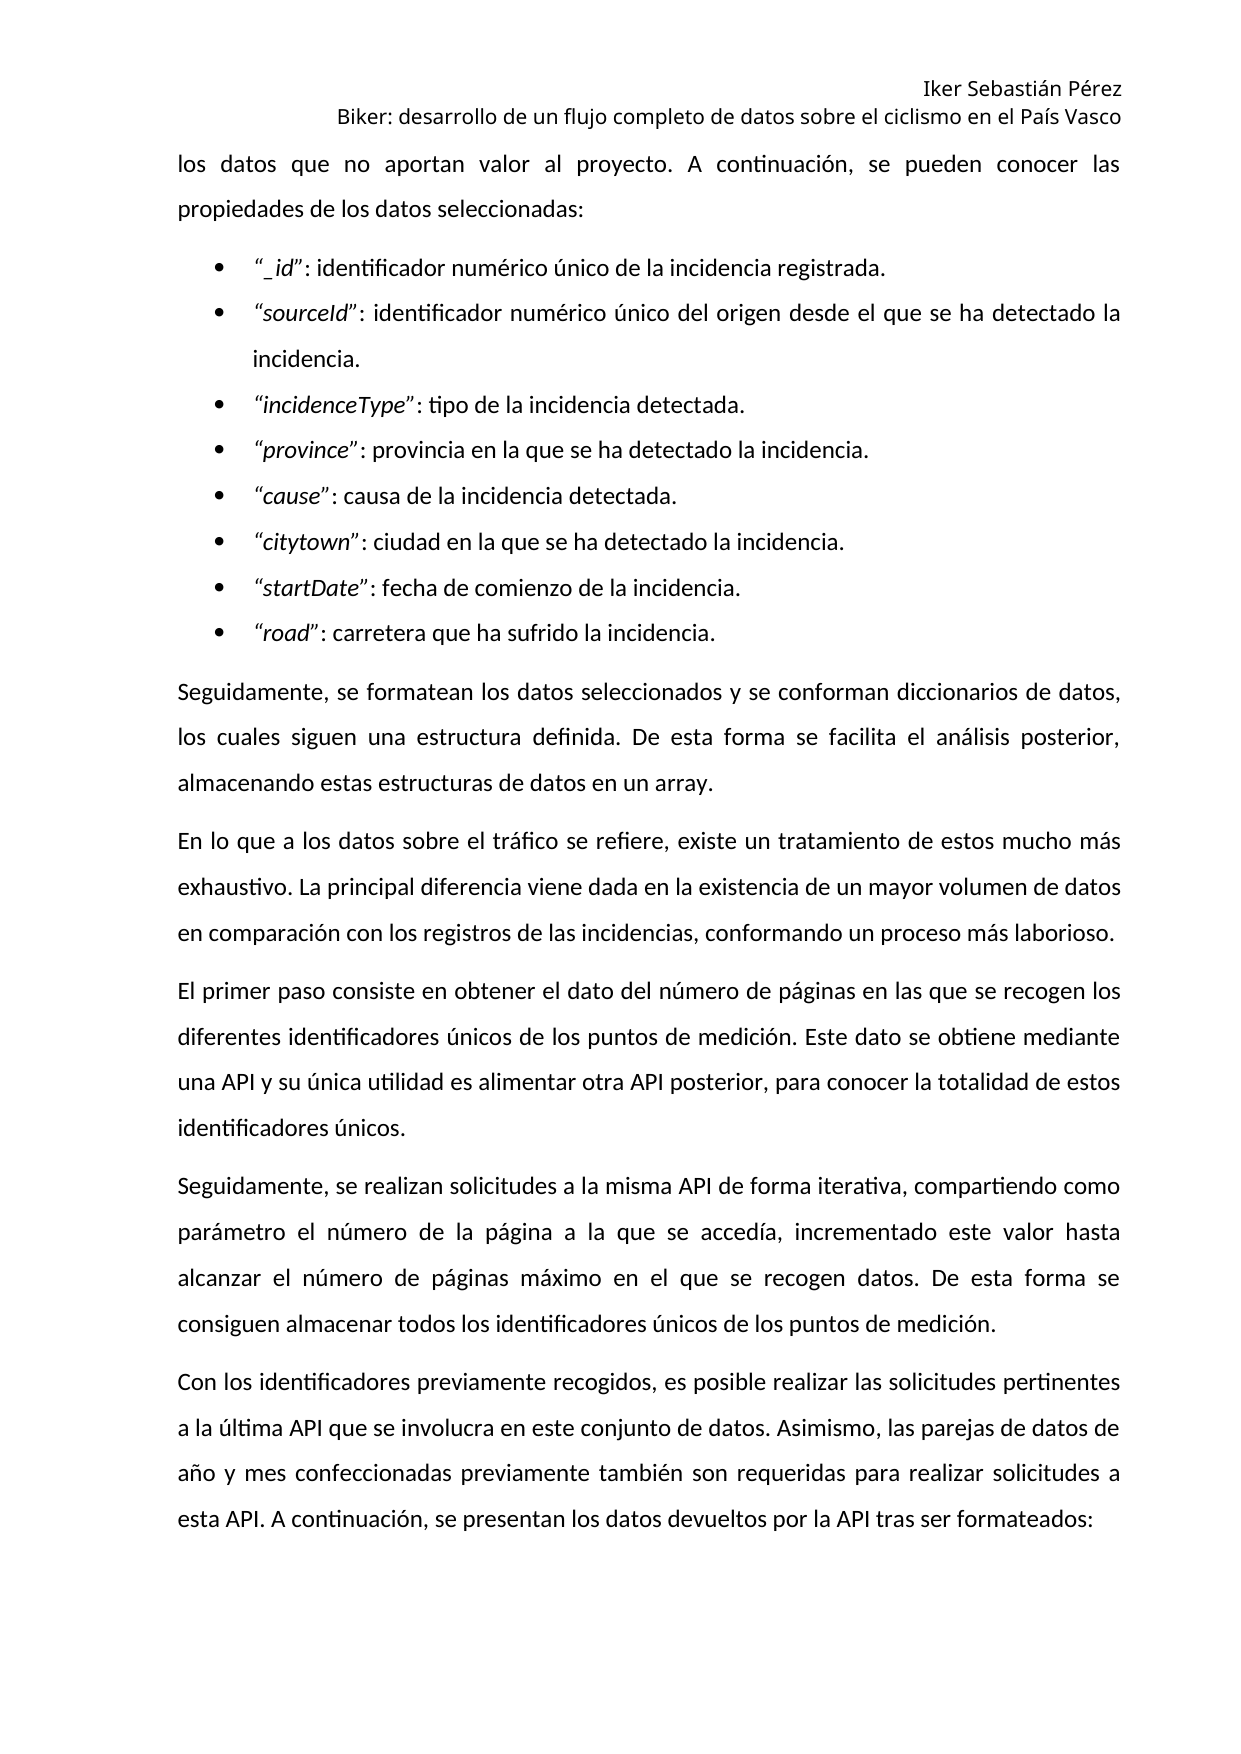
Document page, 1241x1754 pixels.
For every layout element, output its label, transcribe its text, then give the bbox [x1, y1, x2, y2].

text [177, 148, 1122, 224]
list “_id”: identificador numérico único de la incidencia registrada. [215, 252, 1122, 282]
list “citytown”: ciudad en la que se ha detectado la incidencia. [215, 526, 1122, 557]
list “cause”: causa de la incidencia detectada. [215, 480, 1122, 511]
text Seguidamente, se formatean los datos seleccionados y se conforman diccionarios de datos, los cuales siguen una estructura definida. De esta forma se facilita el análisis posterior, almacenando estas estructuras de datos en un array. [177, 676, 1122, 798]
list “startDate”: fecha de comienzo de la incidencia. [215, 572, 1122, 602]
list “province”: provincia en la que se ha detectado la incidencia. [215, 434, 1122, 465]
list “incidenceType”: tipo de la incidencia detectada. [215, 389, 1122, 419]
text El primer paso consiste en obtener el dato del número de páginas en las que se recogen los diferentes identificadores únicos de los puntos de medición. Este dato se obtiene mediante una API y su única utilidad es alimentar otra API posterior, para conocer la totalidad de estos identificadores únicos. [177, 975, 1122, 1143]
text Con los identificadores previamente recogidos, es posible realizar las solicitudes pertinentes a la última API que se involucra en este conjunto de datos. Asimismo, las parejas de datos de año y mes confeccionadas previamente también son requeridas para realizar solicitudes a esta API. A continuación, se presentan los datos devueltos por la API tras ser formateados: [177, 1366, 1122, 1534]
list “sourceId”: identificador numérico único del origen desde el que se ha detectado la incidencia. [215, 297, 1122, 374]
list “road”: carretera que ha sufrido la incidencia. [215, 617, 1122, 648]
text En lo que a los datos sobre el tráfico se refiere, existe un tratamiento de estos mucho más exhaustivo. La principal diferencia viene dada en la existencia de un mayor volumen de datos en comparación con los registros de las incidencias, conformando un proceso más laborioso. [177, 825, 1122, 947]
text Seguidamente, se realizan solicitudes a la misma API de forma iterativa, compartiendo como parámetro el número de la página a la que se accedía, incrementado este valor hasta alcanzar el número de páginas máximo en el que se recogen datos. De esta forma se consiguen almacenar todos los identificadores únicos de los puntos de medición. [177, 1171, 1122, 1338]
